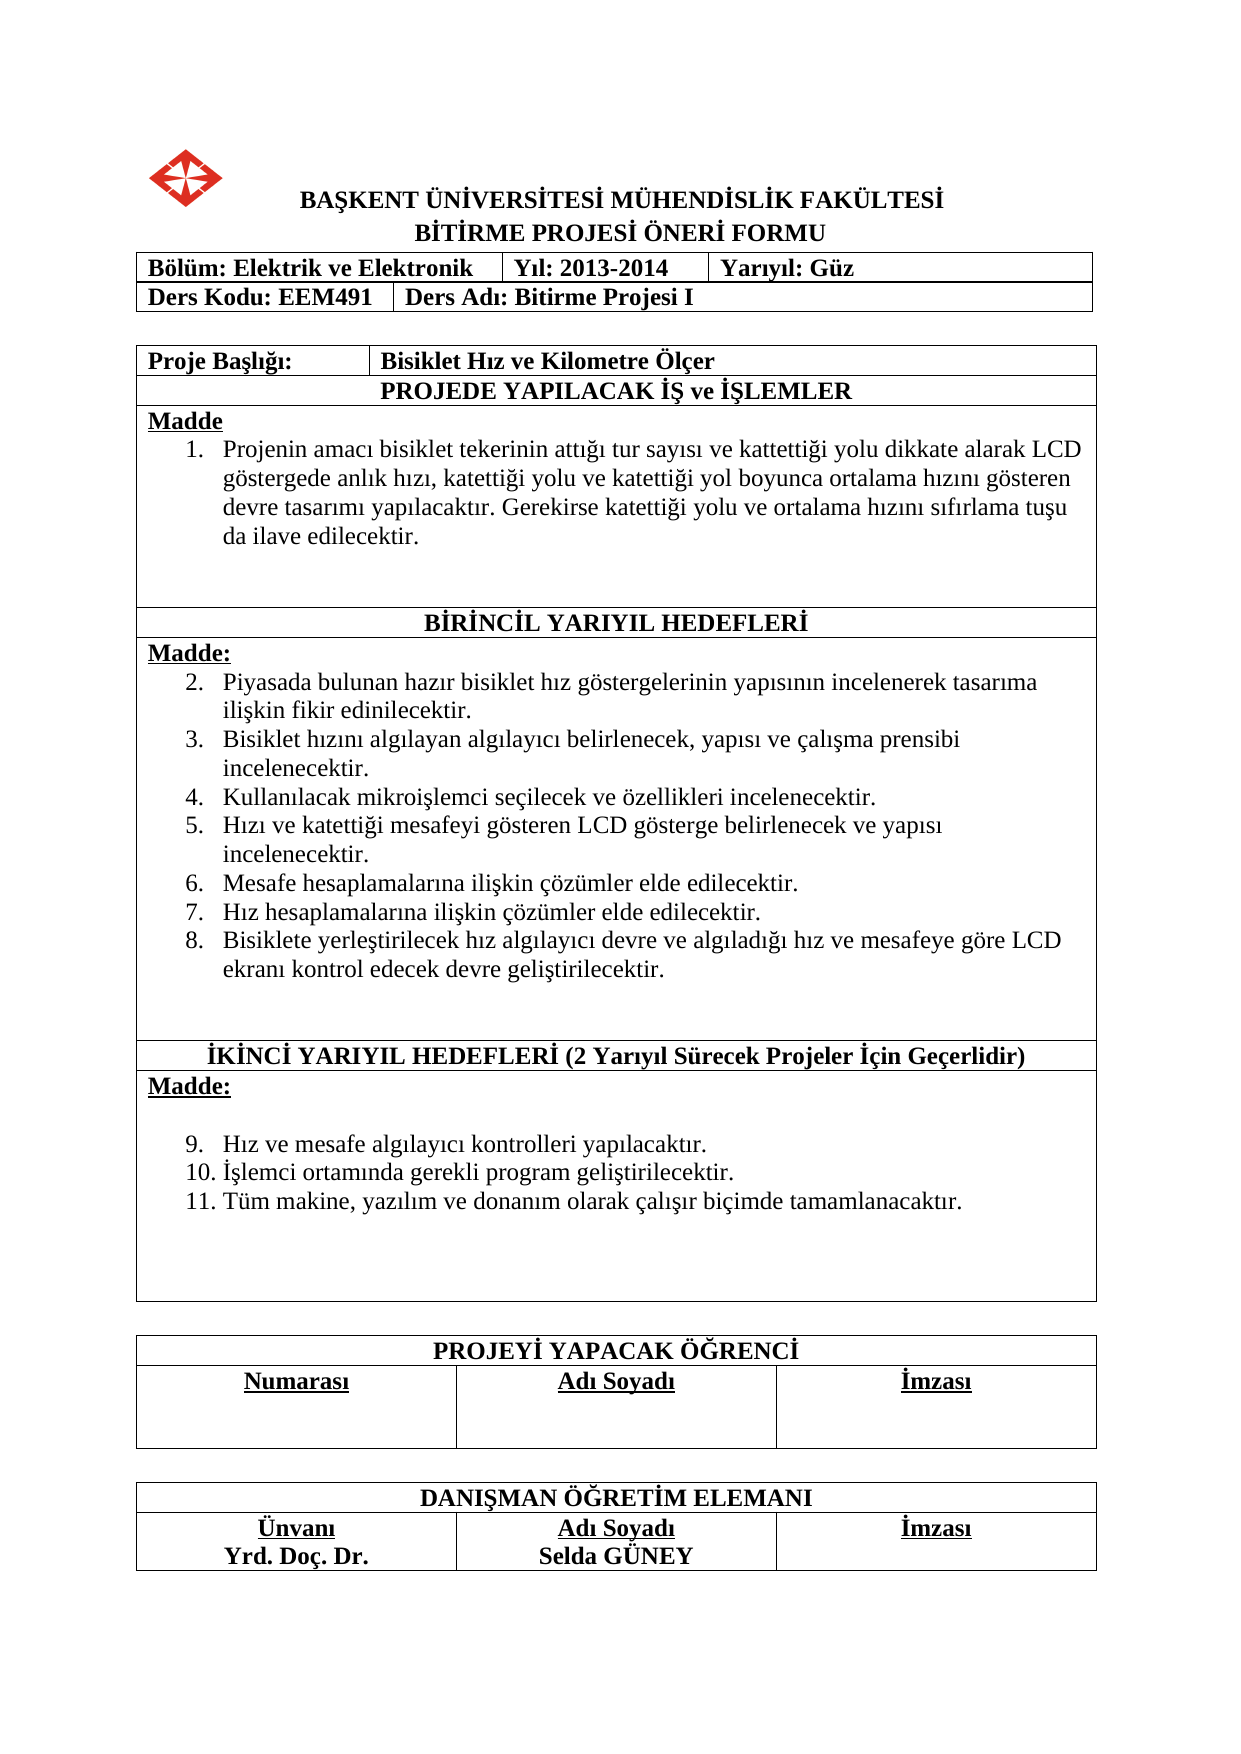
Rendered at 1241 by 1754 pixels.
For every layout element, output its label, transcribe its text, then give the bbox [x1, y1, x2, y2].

table_header Bölüm: Elektrik ve Elektronik [137, 253, 502, 281]
text BAŞKENT ÜNİVERSİTESİ MÜHENDİSLİK FAKÜLTESİ [148, 148, 1093, 214]
table_cell İKİNCİ YARIYIL HEDEFLERİ (2 Yarıyıl Sürecek Projeler İçin Geçerlidir) [137, 1041, 1096, 1070]
table_header Proje Başlığı: [137, 346, 369, 375]
table_header PROJEYİ YAPACAK ÖĞRENCİ [137, 1336, 1096, 1365]
table_cell Adı Soyadı [457, 1366, 776, 1448]
table_header Bisiklet Hız ve Kilometre Ölçer [370, 346, 1096, 375]
table_header Yarıyıl: Güz [709, 253, 1092, 281]
table_cell Madde: Piyasada bulunan hazır bisiklet hız göstergelerinin yapısının incelenerek tasarıma ilişkin fikir edinilecektir. Bisiklet hızını algılayan algılayıcı belirlenecek, yapısı ve çalışma prensibi incelenecektir. Kullanılacak mikroişlemci seçilecek ve özellikleri incelenecektir. Hızı ve katettiği mesafeyi gösteren LCD gösterge belirlenecek ve yapısı incelenecektir. Mesafe hesaplamalarına ilişkin çözümler elde edilecektir. Hız hesaplamalarına ilişkin çözümler elde edilecektir. Bisiklete yerleştirilecek hız algılayıcı devre ve algıladığı hız ve mesafeye göre LCD ekranı kontrol edecek devre geliştirilecektir. [137, 638, 1096, 1040]
table_cell Ders Kodu: EEM491 [137, 283, 393, 311]
table_cell Ders Adı: Bitirme Projesi I [394, 283, 1092, 311]
table_cell BİRİNCİL YARIYIL HEDEFLERİ [137, 608, 1096, 637]
table_cell Madde Projenin amacı bisiklet tekerinin attığı tur sayısı ve kattettiği yolu dikkate alarak LCD göstergede anlık hızı, katettiği yolu ve katettiği yol boyunca ortalama hızını gösteren devre tasarımı yapılacaktır. Gerekirse katettiği yolu ve ortalama hızını sıfırlama tuşu da ilave edilecektir. [137, 406, 1096, 607]
table_header Yıl: 2013-2014 [503, 253, 708, 281]
table_cell İmzası [777, 1513, 1096, 1570]
table_cell Ünvanı Yrd. Doç. Dr. [137, 1513, 456, 1570]
table_cell İmzası [777, 1366, 1096, 1448]
table_cell Adı Soyadı Selda GÜNEY [457, 1513, 776, 1570]
text BİTİRME PROJESİ ÖNERİ FORMU [148, 218, 1093, 247]
table_cell Madde: Hız ve mesafe algılayıcı kontrolleri yapılacaktır. İşlemci ortamında gerekli program geliştirilecektir. Tüm makine, yazılım ve donanım olarak çalışır biçimde tamamlanacaktır. [137, 1071, 1096, 1301]
picture [147, 147, 225, 209]
table_cell Numarası [137, 1366, 456, 1448]
table_cell PROJEDE YAPILACAK İŞ ve İŞLEMLER [137, 376, 1096, 405]
table_header DANIŞMAN ÖĞRETİM ELEMANI [137, 1483, 1096, 1512]
